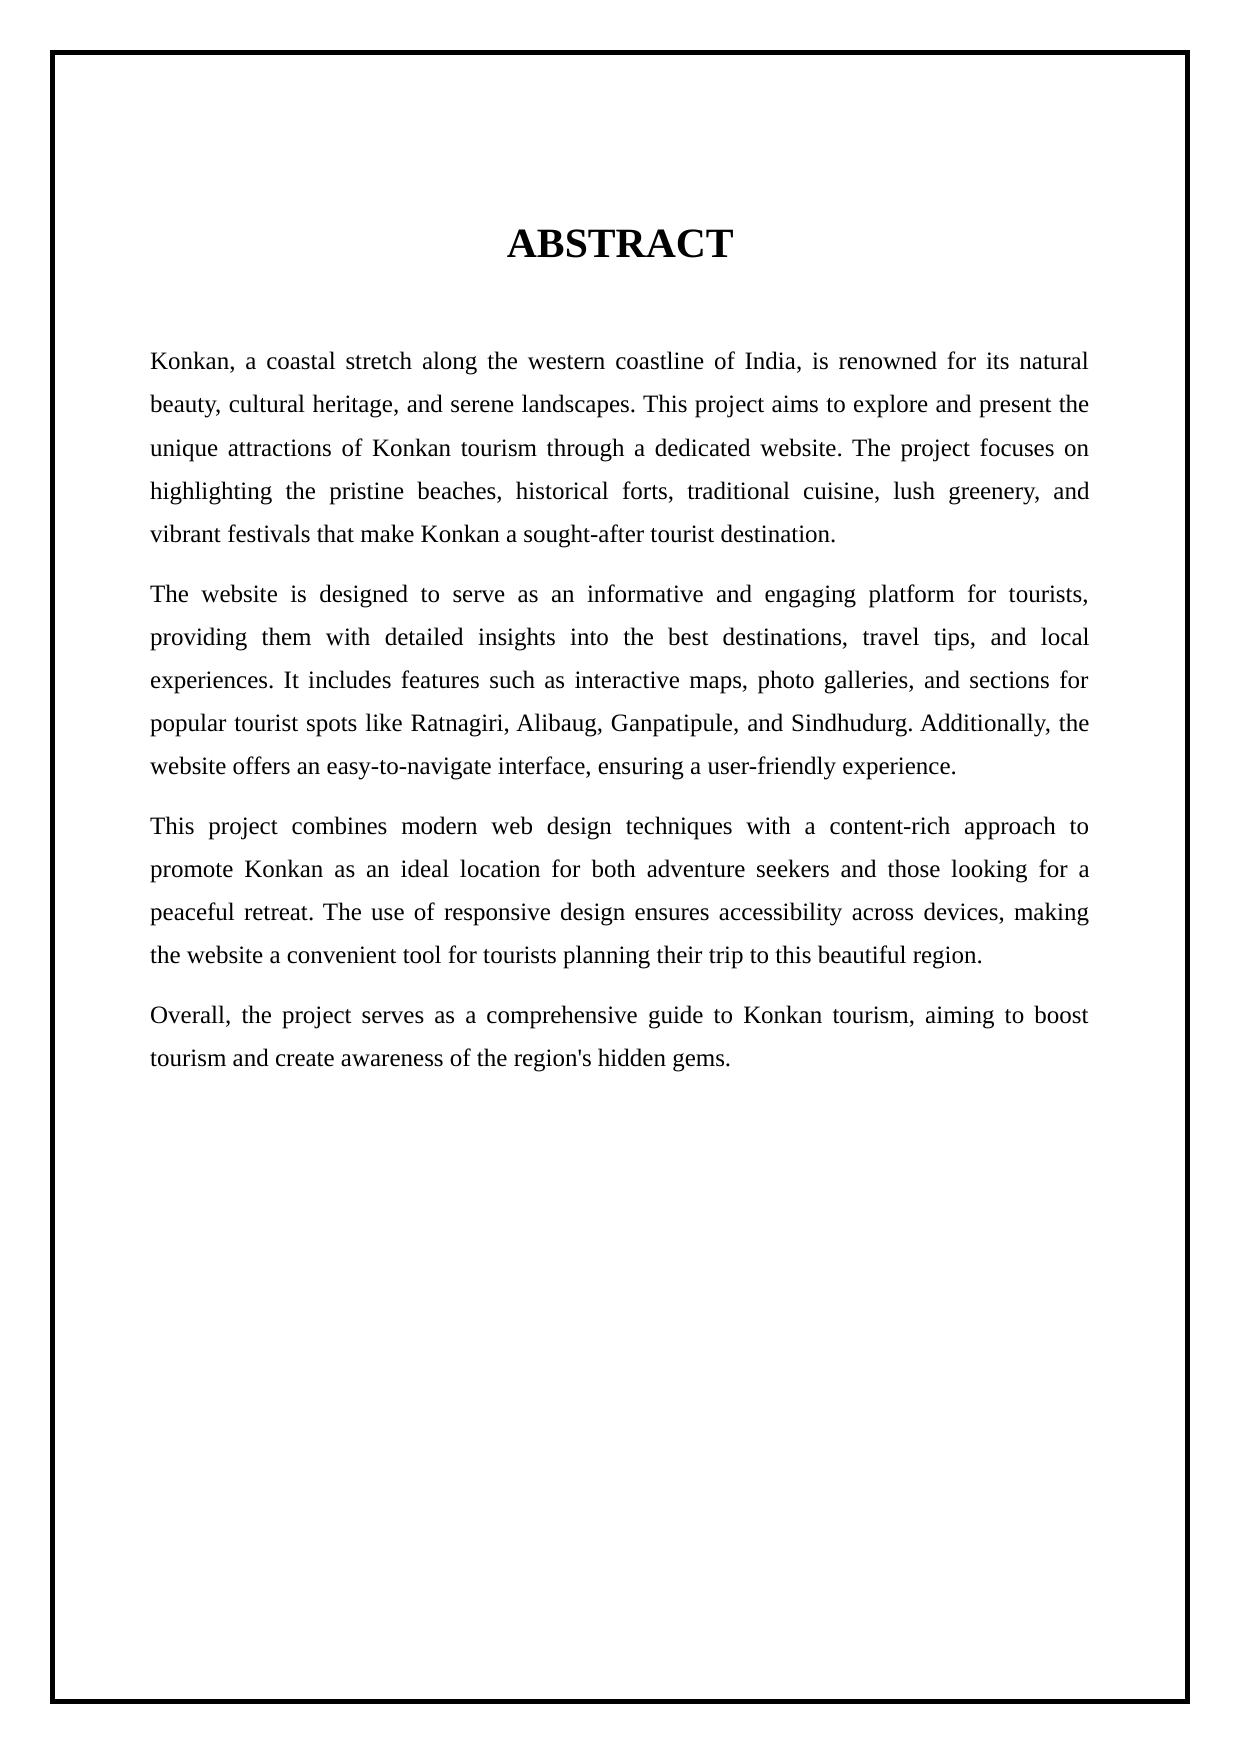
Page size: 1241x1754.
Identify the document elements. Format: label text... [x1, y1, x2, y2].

text The website is designed to serve as an informative and engaging platform for tourists, providing them with detailed insights into the best destinations, travel tips, and local experiences. It includes features such as interactive maps, photo galleries, and sections for popular tourist spots like Ratnagiri, Alibaug, Ganpatipule, and Sindhudurg. Additionally, the website offers an easy-to-navigate interface, ensuring a user-friendly experience. [150, 579, 1090, 780]
text Konkan, a coastal stretch along the western coastline of India, is renowned for its natural beauty, cultural heritage, and serene landscapes. This project aims to explore and present the unique attractions of Konkan tourism through a dedicated website. The project focuses on highlighting the pristine beaches, historical forts, traditional cuisine, lush greenery, and vibrant festivals that make Konkan a sought-after tourist destination. [150, 346, 1090, 548]
text Overall, the project serves as a comprehensive guide to Konkan tourism, aiming to boost tourism and create awareness of the region's hidden gems. [150, 1000, 1090, 1072]
text This project combines modern web design techniques with a content-rich approach to promote Konkan as an ideal location for both adventure seekers and those looking for a peaceful retreat. The use of responsive design ensures accessibility across devices, making the website a convenient tool for tourists planning their trip to this beautiful region. [150, 811, 1090, 969]
text ABSTRACT [150, 218, 1090, 266]
